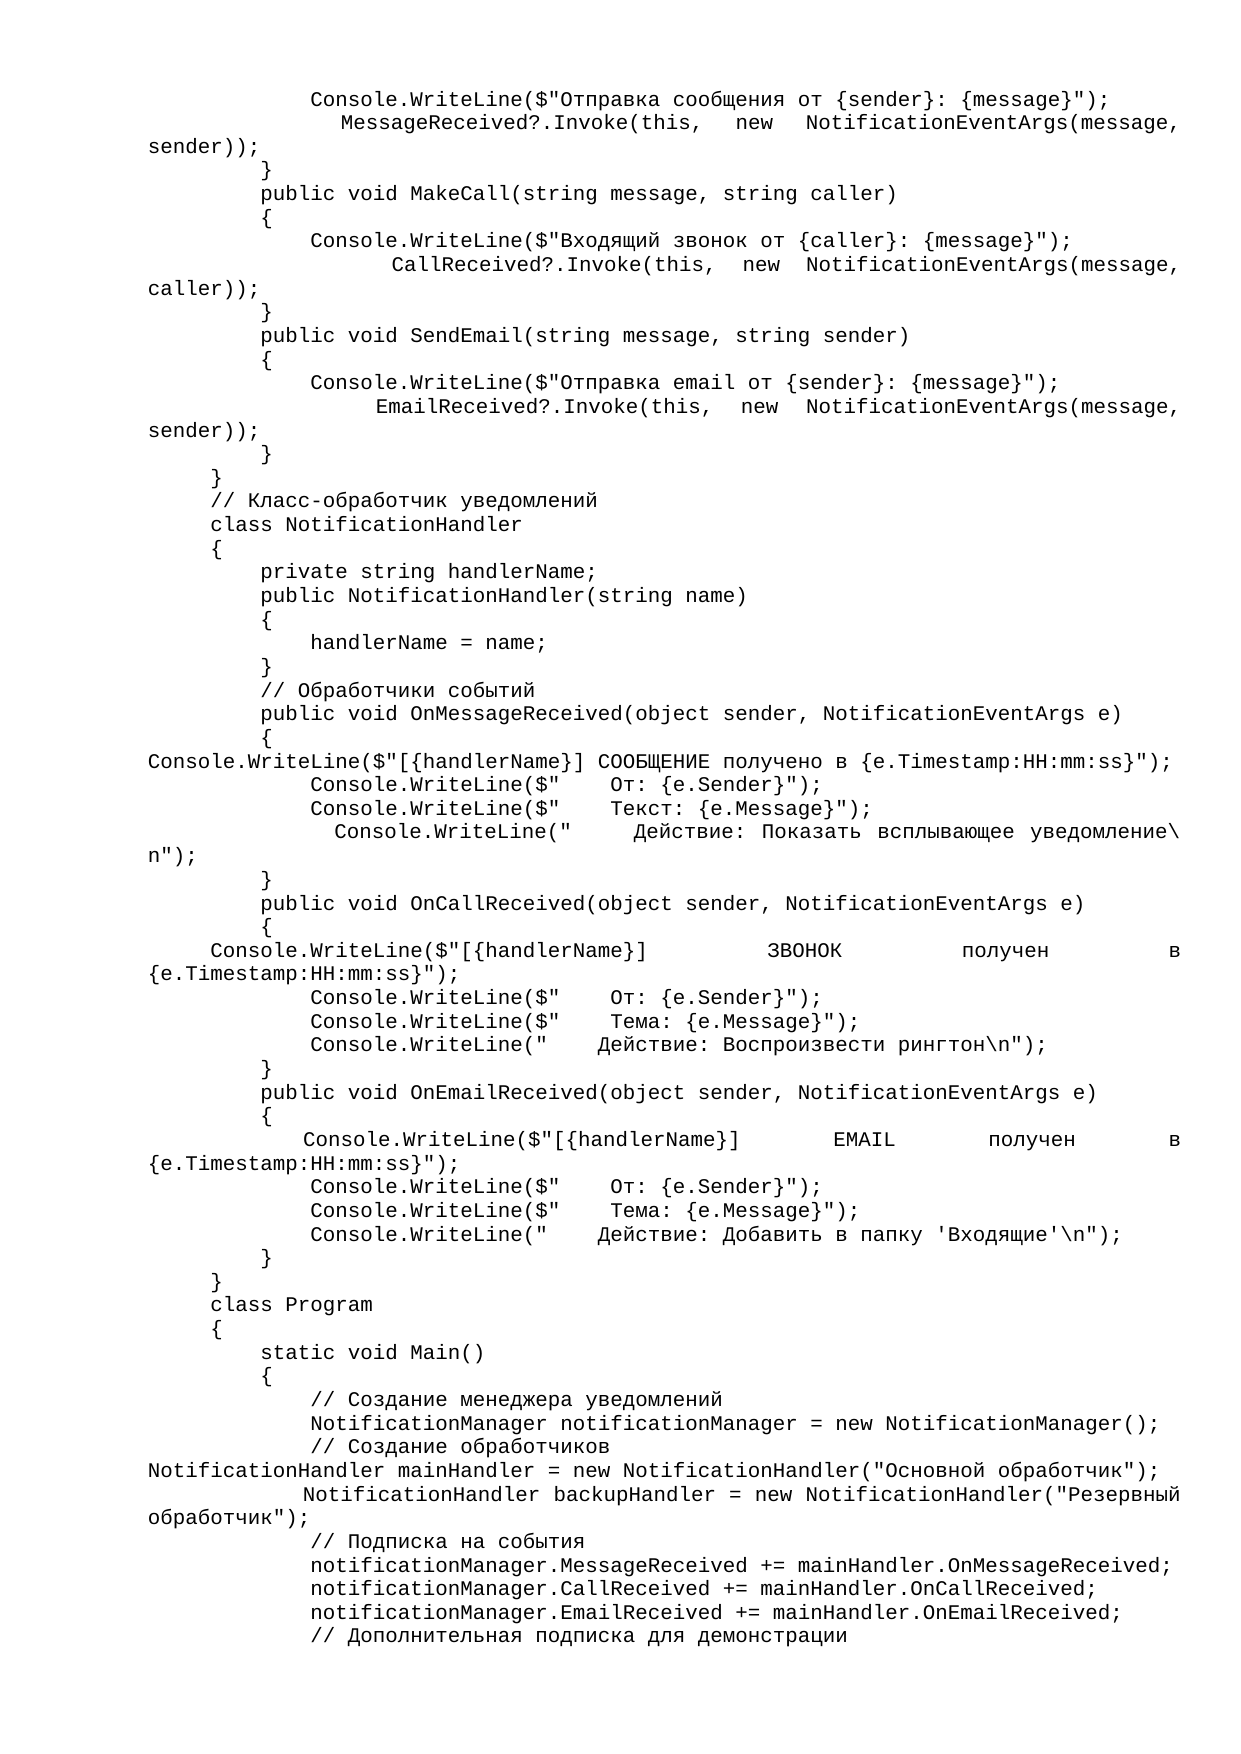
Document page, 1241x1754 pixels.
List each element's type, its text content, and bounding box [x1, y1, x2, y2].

text { [148, 349, 1181, 372]
text public void OnMessageReceived(object sender, NotificationEventArgs e) [148, 703, 1181, 727]
text { [148, 1105, 1181, 1129]
text // Создание менеджера уведомлений [148, 1389, 1181, 1413]
text public NotificationHandler(string name) [148, 585, 1181, 609]
text EmailReceived?.Invoke(this, new NotificationEventArgs(message, sender)); [148, 396, 1181, 443]
text CallReceived?.Invoke(this, new NotificationEventArgs(message, caller)); [148, 254, 1181, 301]
text { [148, 727, 1181, 751]
text } [148, 467, 1181, 491]
text Console.WriteLine($"Отправка email от {sender}: {message}"); [148, 372, 1181, 396]
text static void Main() [148, 1342, 1181, 1365]
text handlerName = name; [148, 632, 1181, 656]
text class NotificationHandler [148, 514, 1181, 538]
text // Обработчики событий [148, 680, 1181, 703]
text Console.WriteLine($"[{handlerName}] EMAIL получен в {e.Timestamp:HH:mm:ss}"); [148, 1129, 1181, 1176]
text { [148, 538, 1181, 561]
text NotificationHandler mainHandler = new NotificationHandler("Основной обработчик"); [148, 1460, 1181, 1484]
text { [148, 916, 1181, 940]
text MessageReceived?.Invoke(this, new NotificationEventArgs(message, sender)); [148, 112, 1181, 159]
text Console.WriteLine($"[{handlerName}] ЗВОНОК получен в {e.Timestamp:HH:mm:ss}"); [148, 940, 1181, 987]
text Console.WriteLine($"[{handlerName}] СООБЩЕНИЕ получено в {e.Timestamp:HH:mm:ss}"); [148, 751, 1181, 774]
text Console.WriteLine($" Тема: {e.Message}"); [148, 1200, 1181, 1223]
text } [148, 1271, 1181, 1294]
text { [148, 1365, 1181, 1389]
text } [148, 656, 1181, 680]
text Console.WriteLine($"Отправка сообщения от {sender}: {message}"); [148, 88, 1181, 112]
text } [148, 443, 1181, 467]
text Console.WriteLine(" Действие: Добавить в папку 'Входящие'\n"); [148, 1223, 1181, 1247]
text Console.WriteLine(" Действие: Воспроизвести рингтон\n"); [148, 1034, 1181, 1058]
text Console.WriteLine($" От: {e.Sender}"); [148, 774, 1181, 798]
text } [148, 869, 1181, 892]
text } [148, 301, 1181, 325]
text NotificationManager notificationManager = new NotificationManager(); [148, 1413, 1181, 1436]
text notificationManager.EmailReceived += mainHandler.OnEmailReceived; [148, 1602, 1181, 1626]
text Console.WriteLine($" От: {e.Sender}"); [148, 987, 1181, 1011]
text // Создание обработчиков [148, 1436, 1181, 1460]
text { [148, 609, 1181, 632]
text } [148, 159, 1181, 183]
text class Program [148, 1294, 1181, 1318]
text } [148, 1058, 1181, 1082]
text // Дополнительная подписка для демонстрации [148, 1626, 1181, 1649]
text Console.WriteLine($"Входящий звонок от {caller}: {message}"); [148, 230, 1181, 254]
text notificationManager.MessageReceived += mainHandler.OnMessageReceived; [148, 1554, 1181, 1578]
text notificationManager.CallReceived += mainHandler.OnCallReceived; [148, 1578, 1181, 1602]
text public void OnEmailReceived(object sender, NotificationEventArgs e) [148, 1082, 1181, 1105]
text Console.WriteLine($" От: {e.Sender}"); [148, 1176, 1181, 1200]
text public void OnCallReceived(object sender, NotificationEventArgs e) [148, 892, 1181, 916]
text Console.WriteLine(" Действие: Показать всплывающее уведомление\n"); [148, 822, 1181, 869]
text Console.WriteLine($" Тема: {e.Message}"); [148, 1011, 1181, 1034]
text { [148, 207, 1181, 230]
text // Подписка на события [148, 1531, 1181, 1554]
text public void MakeCall(string message, string caller) [148, 183, 1181, 207]
text // Класс-обработчик уведомлений [148, 491, 1181, 514]
text { [148, 1318, 1181, 1342]
text } [148, 1247, 1181, 1271]
text Console.WriteLine($" Текст: {e.Message}"); [148, 798, 1181, 822]
text private string handlerName; [148, 561, 1181, 585]
text public void SendEmail(string message, string sender) [148, 325, 1181, 349]
text NotificationHandler backupHandler = new NotificationHandler("Резервный обработчик"); [148, 1484, 1181, 1531]
